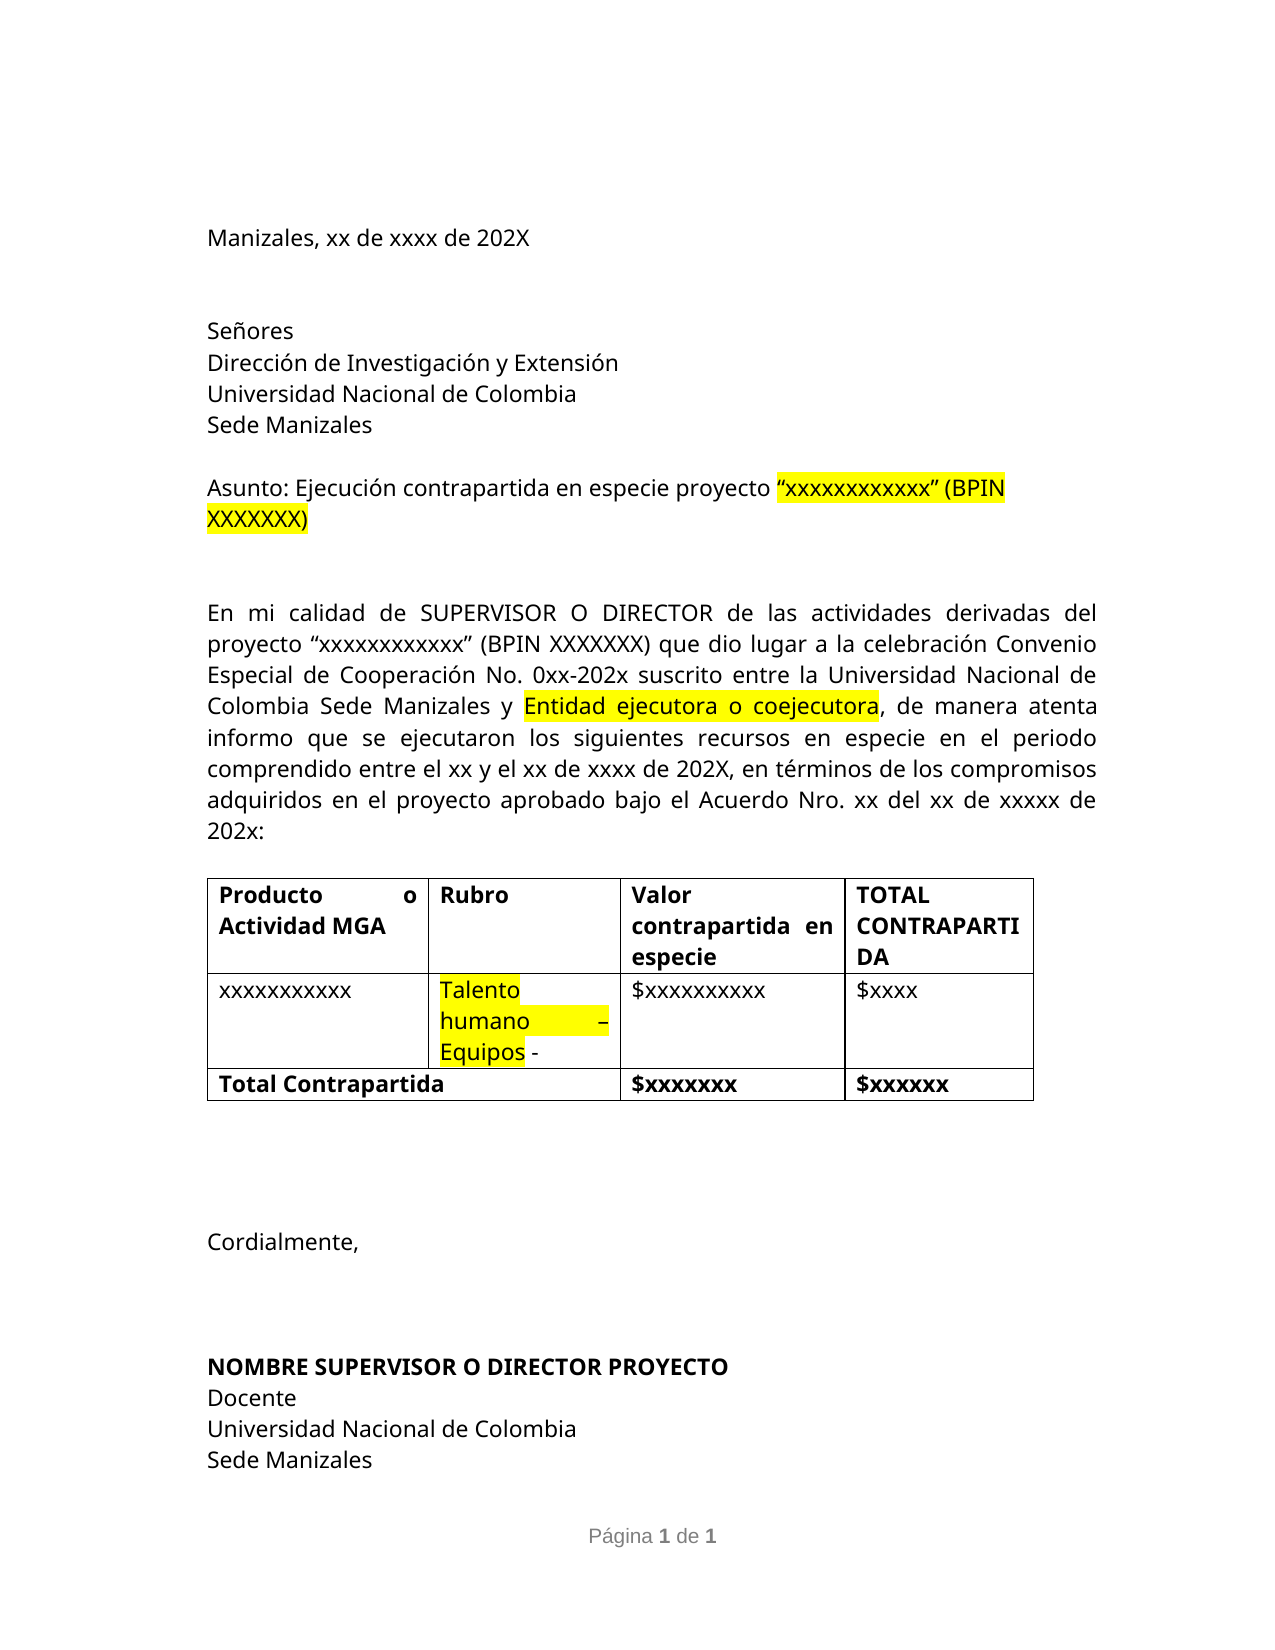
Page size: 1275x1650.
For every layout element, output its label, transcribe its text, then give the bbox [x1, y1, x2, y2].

table_cell Total Contrapartida [208, 1069, 620, 1100]
table_cell Talento humano – Equipos - [520, 974, 620, 1067]
text Universidad Nacional de Colombia [207, 1413, 1098, 1444]
text Universidad Nacional de Colombia [207, 378, 1098, 409]
text NOMBRE SUPERVISOR O DIRECTOR PROYECTO [207, 1351, 1098, 1382]
text Asunto: Ejecución contrapartida en especie proyecto “xxxxxxxxxxxx” (BPIN XXXXXXX) [207, 472, 1098, 534]
table_cell $xxxxxxxxxx [621, 974, 844, 1067]
table_header Rubro [429, 879, 620, 973]
text Sede Manizales [207, 409, 1098, 440]
text Señores [207, 315, 1098, 347]
text Manizales, xx de xxxx de 202X [207, 222, 1098, 253]
table_header Producto o Actividad MGA [208, 879, 428, 973]
table_cell $xxxxxxx [621, 1069, 844, 1100]
table_cell $xxxx [846, 974, 1033, 1067]
text Sede Manizales [207, 1444, 1098, 1476]
table_cell xxxxxxxxxxx [208, 974, 428, 1067]
table_header Valor contrapartida en especie [621, 879, 844, 973]
table_header TOTAL CONTRAPARTIDA [846, 879, 1033, 973]
text Cordialmente, [207, 1226, 1098, 1257]
table_cell $xxxxxx [846, 1069, 1033, 1100]
text En mi calidad de SUPERVISOR O DIRECTOR de las actividades derivadas del proyecto “xxxxxxxxxxxx” (BPIN XXXXXXX) que dio lugar a la celebración Convenio Especial de Cooperación No. 0xx-202x suscrito entre la Universidad Nacional de Colombia Sede Manizales y Entidad ejecutora o coejecutora, de manera atenta informo que se ejecutaron los siguientes recursos en especie en el periodo comprendido entre el xx y el xx de xxxx de 202X, en términos de los compromisos adquiridos en el proyecto aprobado bajo el Acuerdo Nro. xx del xx de xxxxx de 202x: [207, 597, 1098, 847]
text Dirección de Investigación y Extensión [207, 347, 1098, 378]
text Docente [207, 1382, 1098, 1413]
